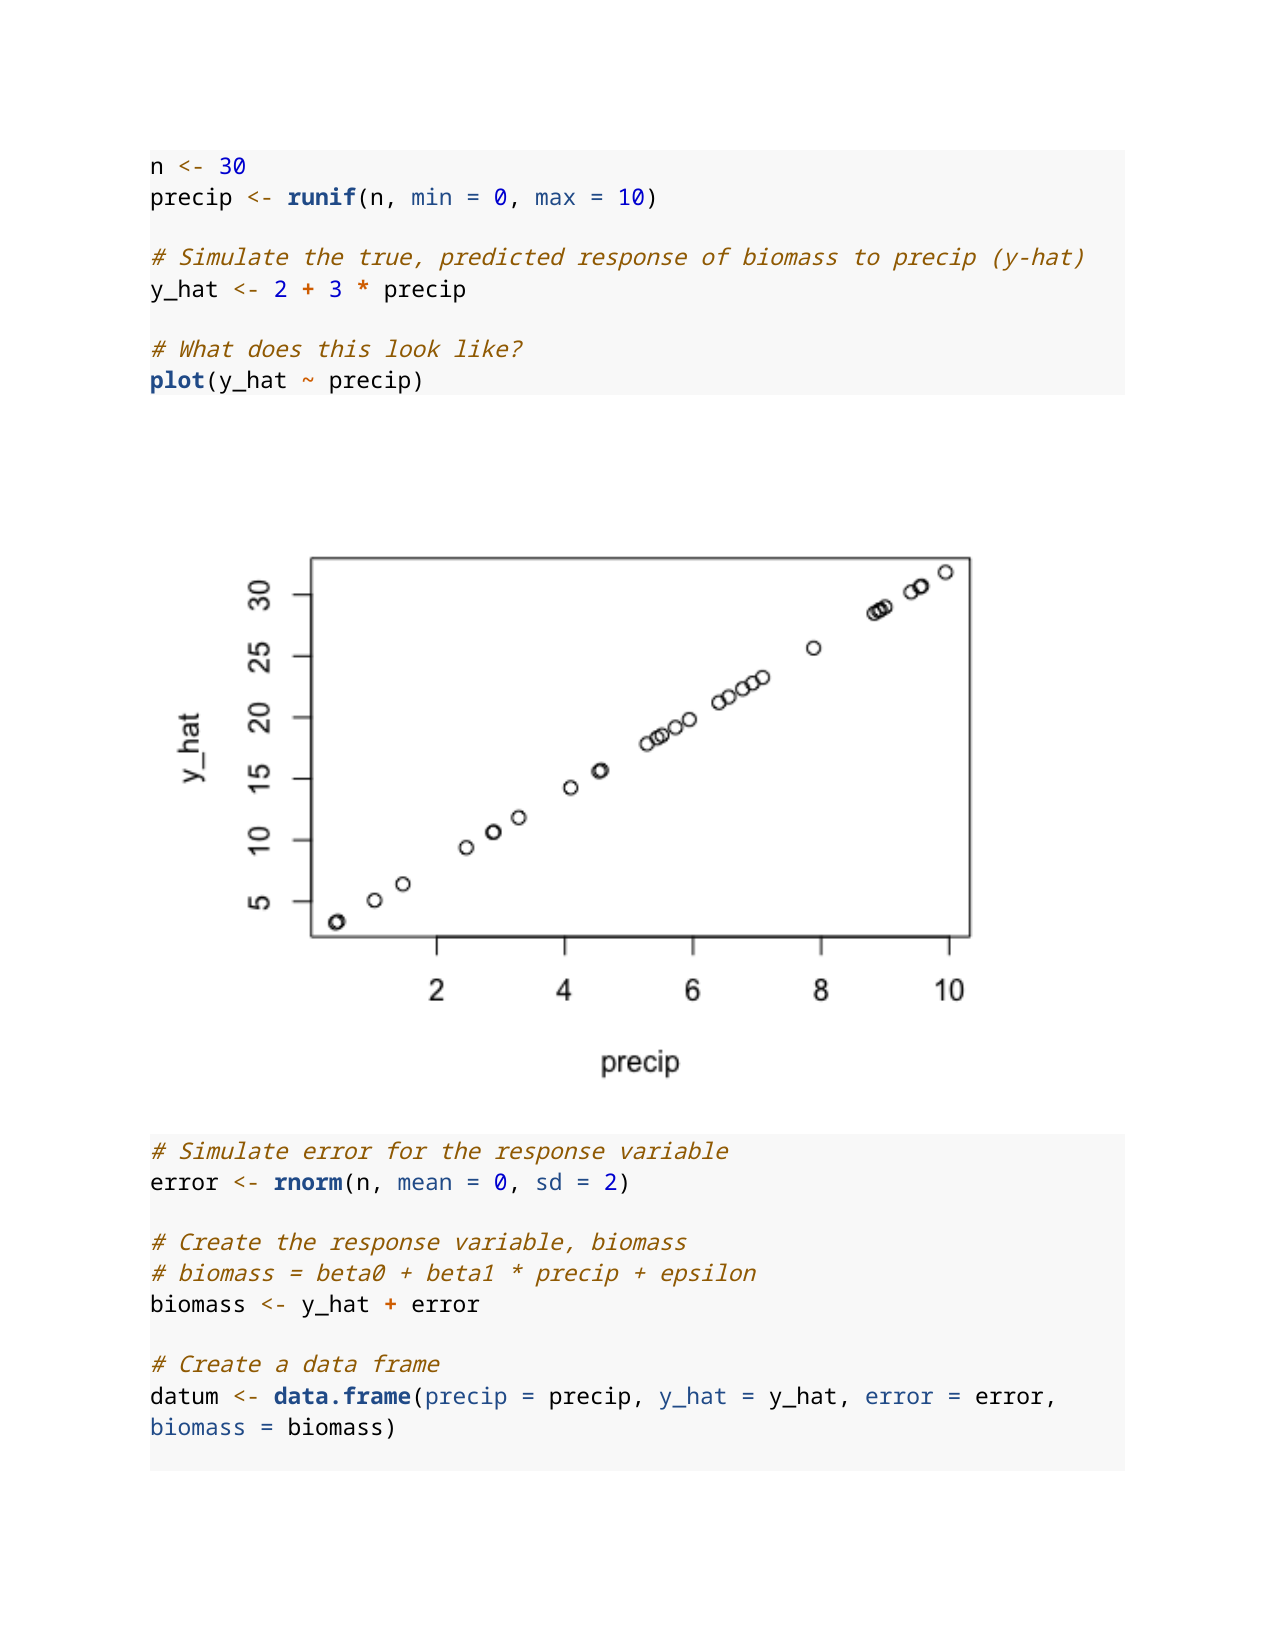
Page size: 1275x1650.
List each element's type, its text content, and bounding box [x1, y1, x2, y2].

picture [168, 415, 1044, 1116]
